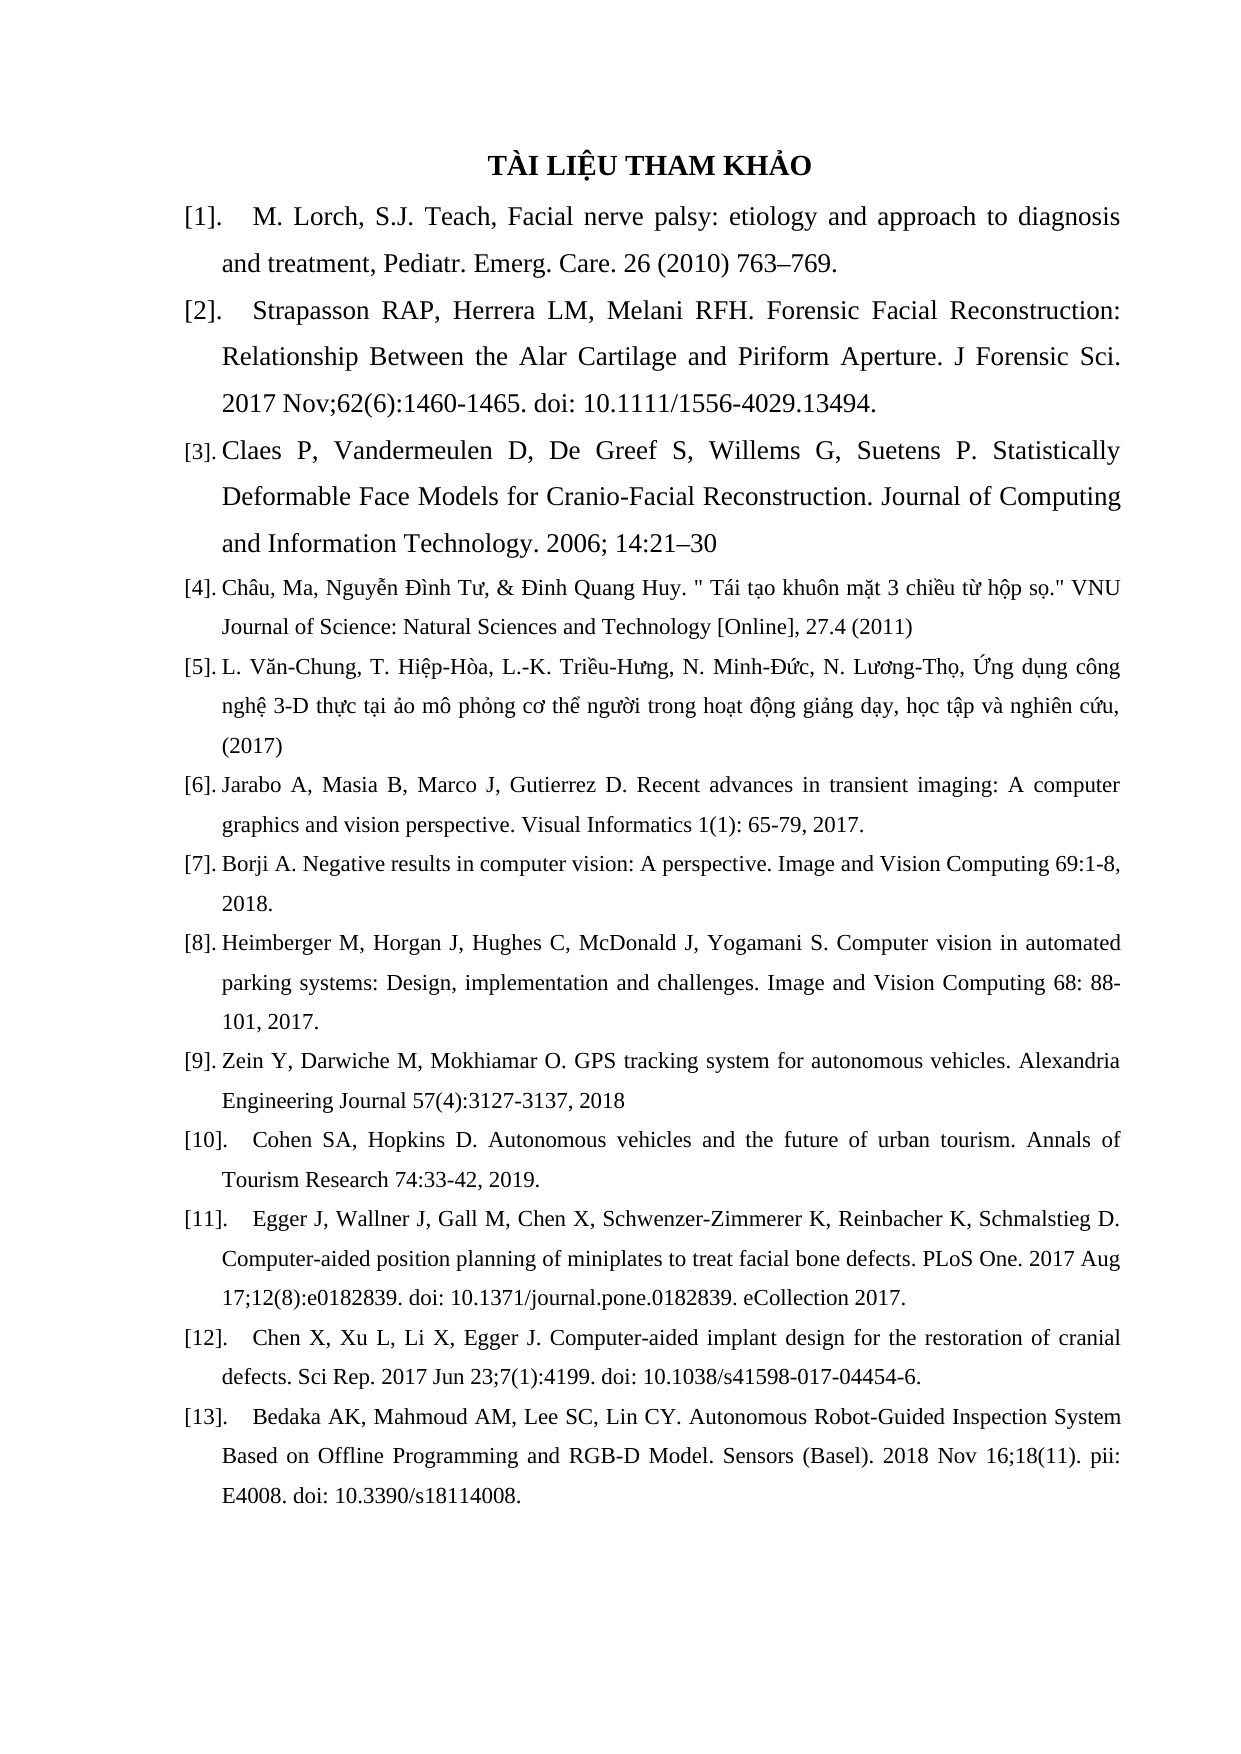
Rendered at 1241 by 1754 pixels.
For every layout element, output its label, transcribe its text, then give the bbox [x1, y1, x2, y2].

list Claes P, Vandermeulen D, De Greef S, Willems G, Suetens P. Statistically Deformable Face Models for Cranio-Facial Reconstruction. Journal of Computing and Information Technology. 2006; 14:21–30 [184, 434, 1122, 558]
list Strapasson RAP, Herrera LM, Melani RFH. Forensic Facial Reconstruction: Relationship Between the Alar Cartilage and Piriform Aperture. J Forensic Sci. 2017 Nov;62(6):1460-1465. doi: 10.1111/1556-4029.13494. [184, 294, 1122, 418]
list Jarabo A, Masia B, Marco J, Gutierrez D. Recent advances in transient imaging: A computer graphics and vision perspective. Visual Informatics 1(1): 65-79, 2017. [184, 771, 1122, 837]
list M. Lorch, S.J. Teach, Facial nerve palsy: etiology and approach to diagnosis and treatment, Pediatr. Emerg. Care. 26 (2010) 763–769. [184, 201, 1122, 278]
list Egger J, Wallner J, Gall M, Chen X, Schwenzer-Zimmerer K, Reinbacher K, Schmalstieg D. Computer-aided position planning of miniplates to treat facial bone defects. PLoS One. 2017 Aug 17;12(8):e0182839. doi: 10.1371/journal.pone.0182839. eCollection 2017. [184, 1206, 1122, 1311]
list Borji A. Negative results in computer vision: A perspective. Image and Vision Computing 69:1-8, 2018. [184, 850, 1122, 916]
list Zein Y, Darwiche M, Mokhiamar O. GPS tracking system for autonomous vehicles. Alexandria Engineering Journal 57(4):3127-3137, 2018 [184, 1048, 1122, 1113]
list L. Văn-Chung, T. Hiệp-Hòa, L.-K. Triều-Hưng, N. Minh-Đức, N. Lương-Thọ, Ứng dụng công nghệ 3-D thực tại ảo mô phỏng cơ thể người trong hoạt động giảng dạy, học tập và nghiên cứu, (2017) [184, 653, 1122, 758]
list Bedaka AK, Mahmoud AM, Lee SC, Lin CY. Autonomous Robot-Guided Inspection System Based on Offline Programming and RGB-D Model. Sensors (Basel). 2018 Nov 16;18(11). pii: E4008. doi: 10.3390/s18114008. [184, 1403, 1122, 1508]
list Châu, Ma, Nguyễn Đình Tư, & Đinh Quang Huy. " Tái tạo khuôn mặt 3 chiều từ hộp sọ." VNU Journal of Science: Natural Sciences and Technology [Online], 27.4 (2011) [184, 574, 1122, 640]
list Cohen SA, Hopkins D. Autonomous vehicles and the future of urban tourism. Annals of Tourism Research 74:33-42, 2019. [184, 1127, 1122, 1192]
list Heimberger M, Horgan J, Hughes C, McDonald J, Yogamani S. Computer vision in automated parking systems: Design, implementation and challenges. Image and Vision Computing 68: 88-101, 2017. [184, 929, 1122, 1034]
list Chen X, Xu L, Li X, Egger J. Computer-aided implant design for the restoration of cranial defects. Sci Rep. 2017 Jun 23;7(1):4199. doi: 10.1038/s41598-017-04454-6. [184, 1324, 1122, 1390]
list TÀI LIỆU THAM KHẢO [177, 148, 1122, 181]
